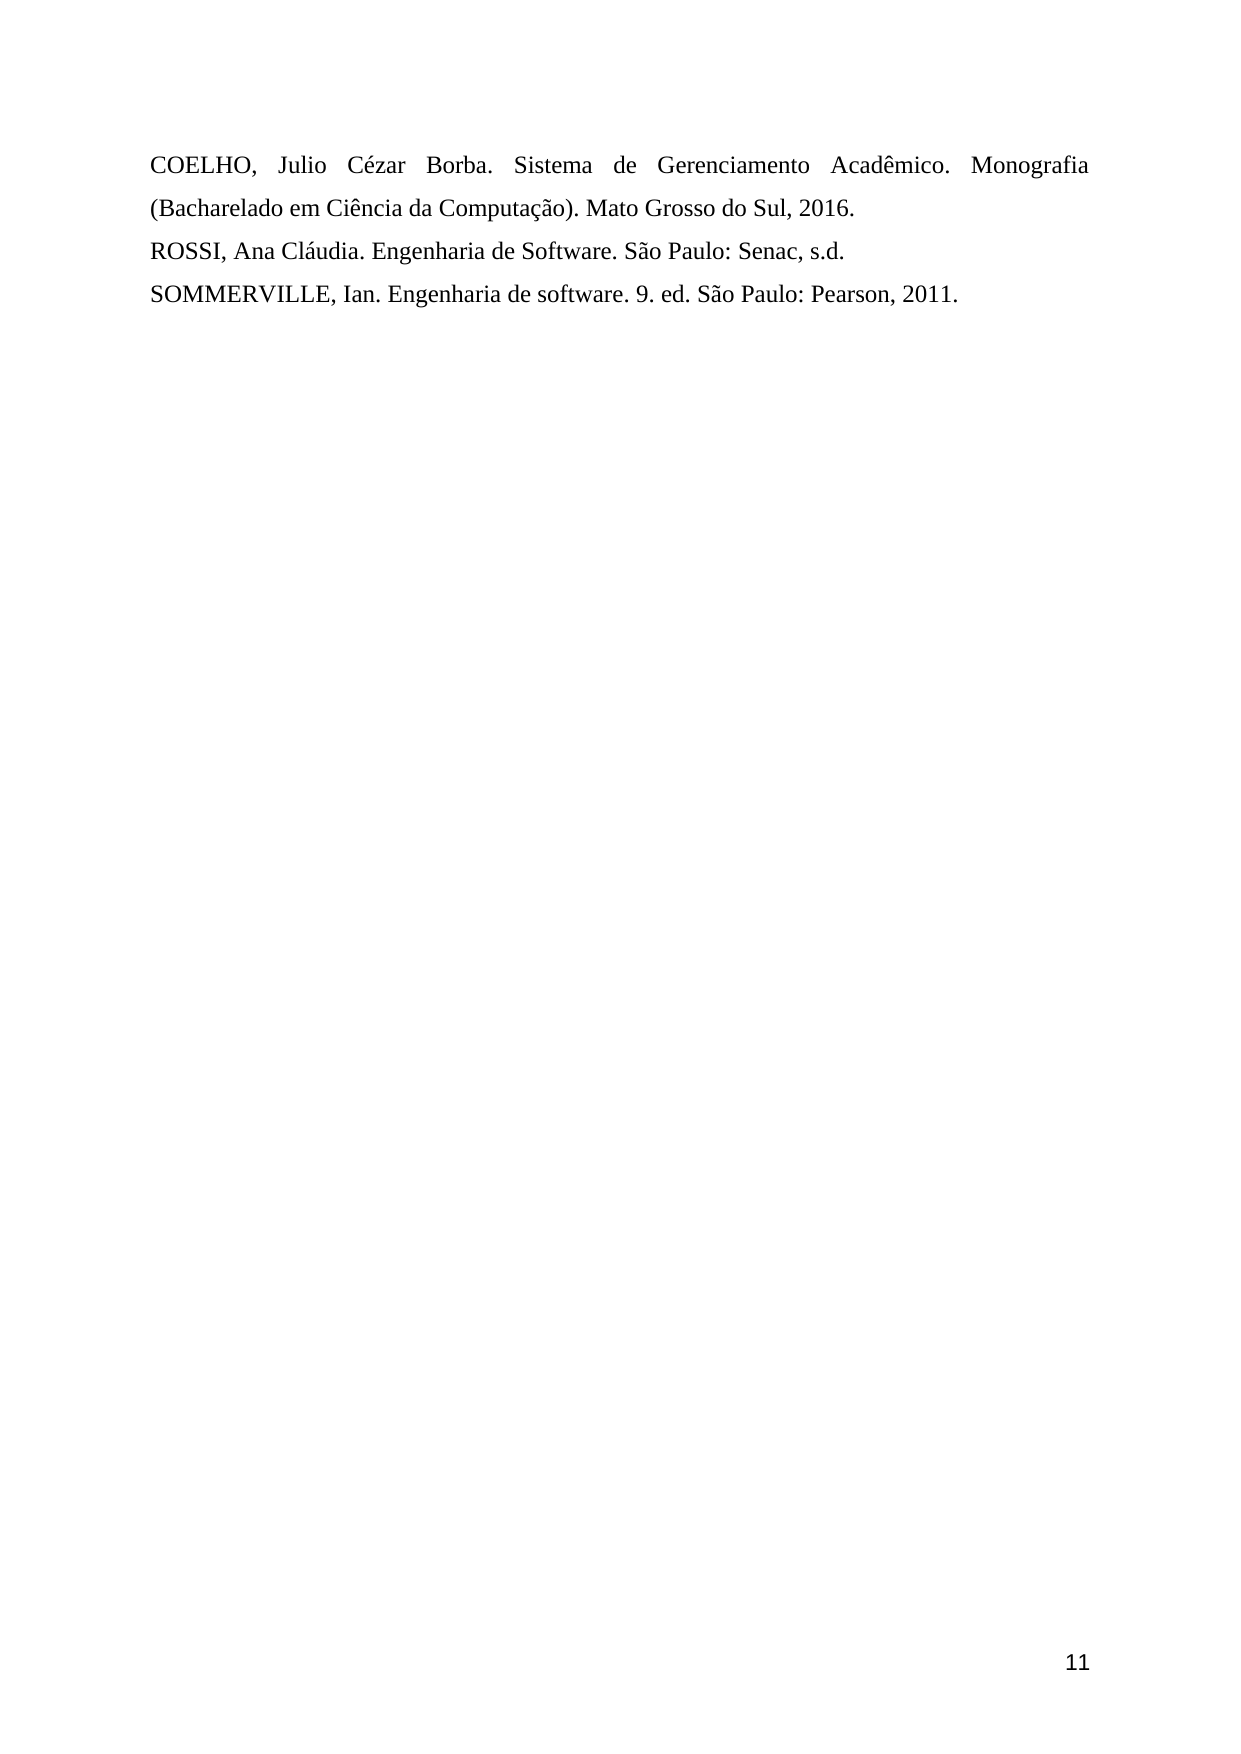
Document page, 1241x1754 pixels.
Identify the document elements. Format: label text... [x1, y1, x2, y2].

text COELHO, Julio Cézar Borba. Sistema de Gerenciamento Acadêmico. Monografia (Bacharelado em Ciência da Computação). Mato Grosso do Sul, 2016. [150, 150, 1090, 222]
text SOMMERVILLE, Ian. Engenharia de software. 9. ed. São Paulo: Pearson, 2011. [150, 279, 1090, 308]
text ROSSI, Ana Cláudia. Engenharia de Software. São Paulo: Senac, s.d. [150, 236, 1090, 265]
